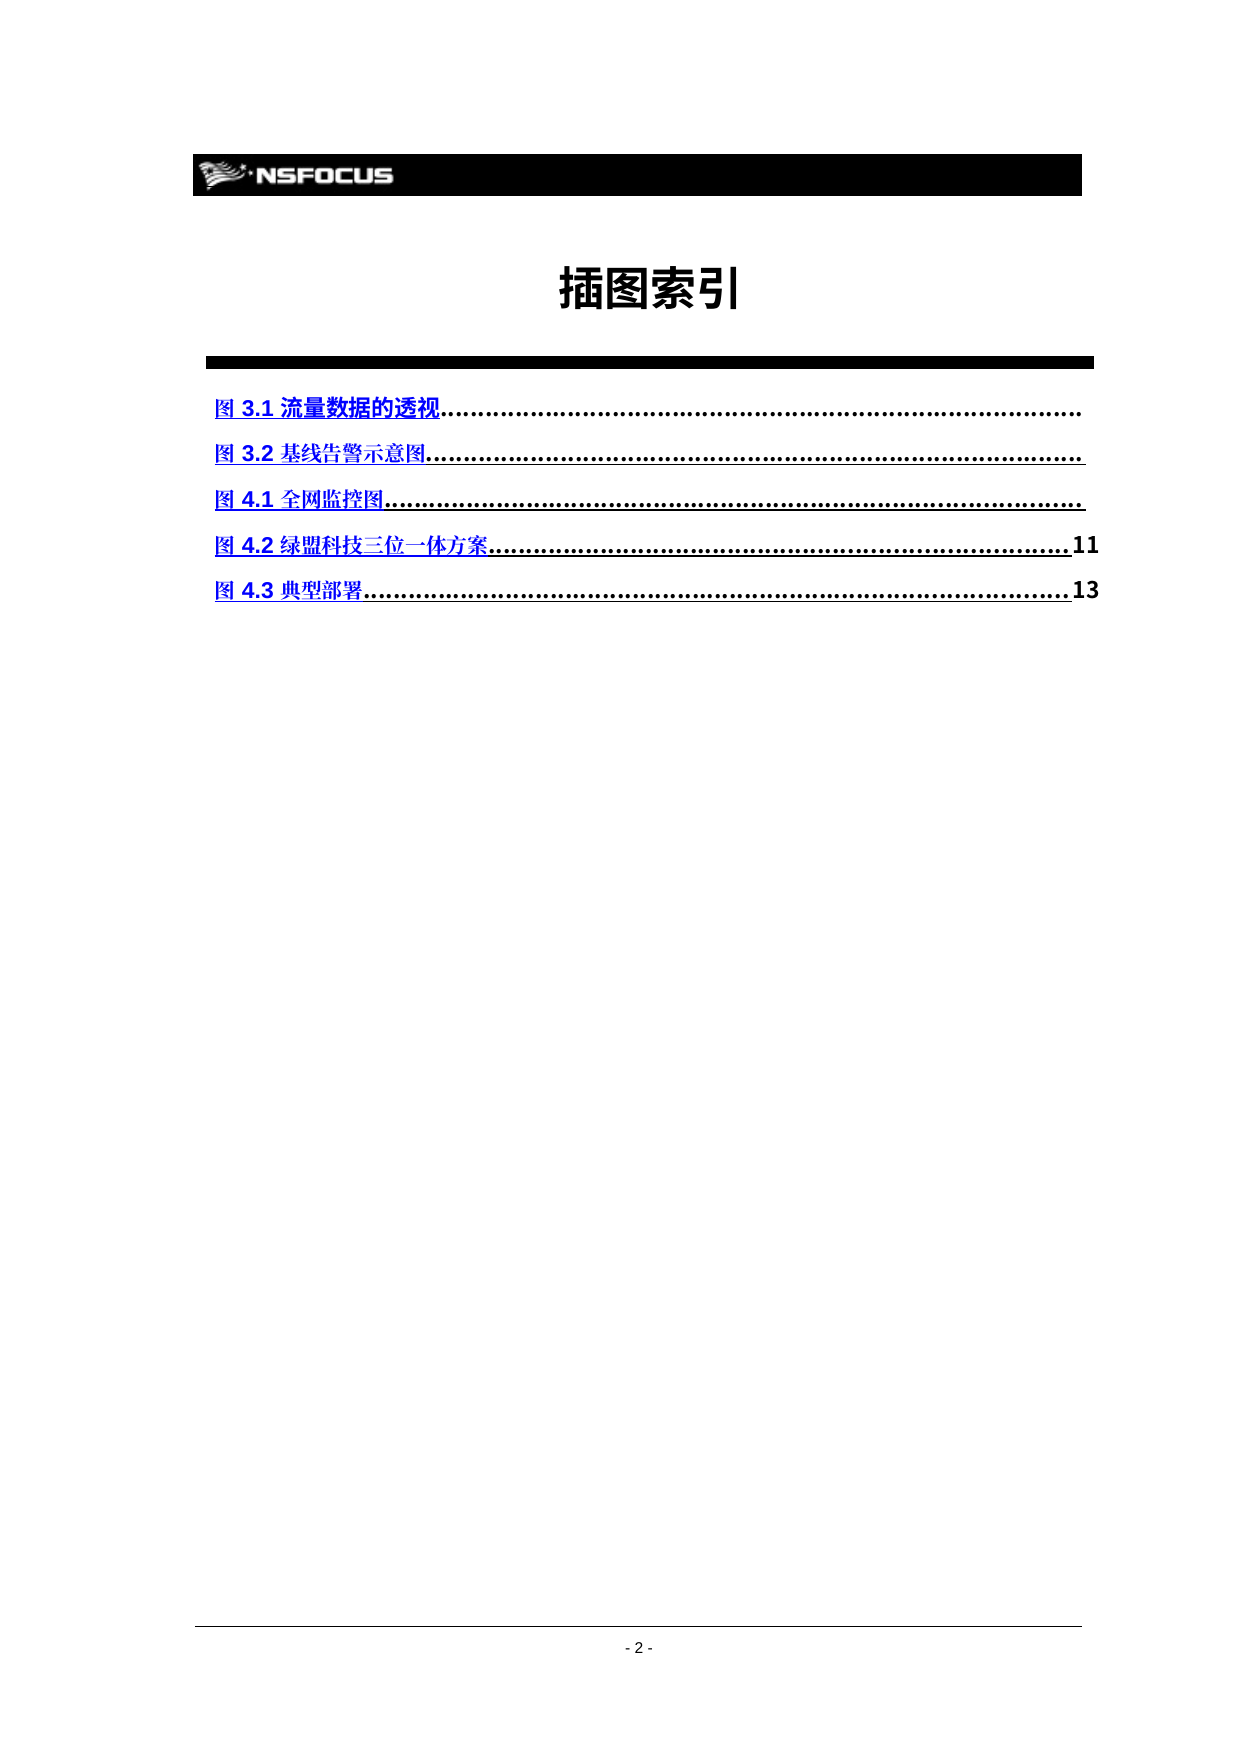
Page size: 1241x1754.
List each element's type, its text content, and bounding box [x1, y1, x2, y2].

table_cell 图 3.1 流量数据的透视 5 图 3.2 基线告警示意图 6 图 4.1 全网监控图 8 图 4.2 绿盟科技三位一体方案 11 图 4.3 典型部署 13 [206, 369, 1094, 891]
table_header 插图索引 [206, 244, 1094, 356]
picture [193, 154, 1082, 196]
